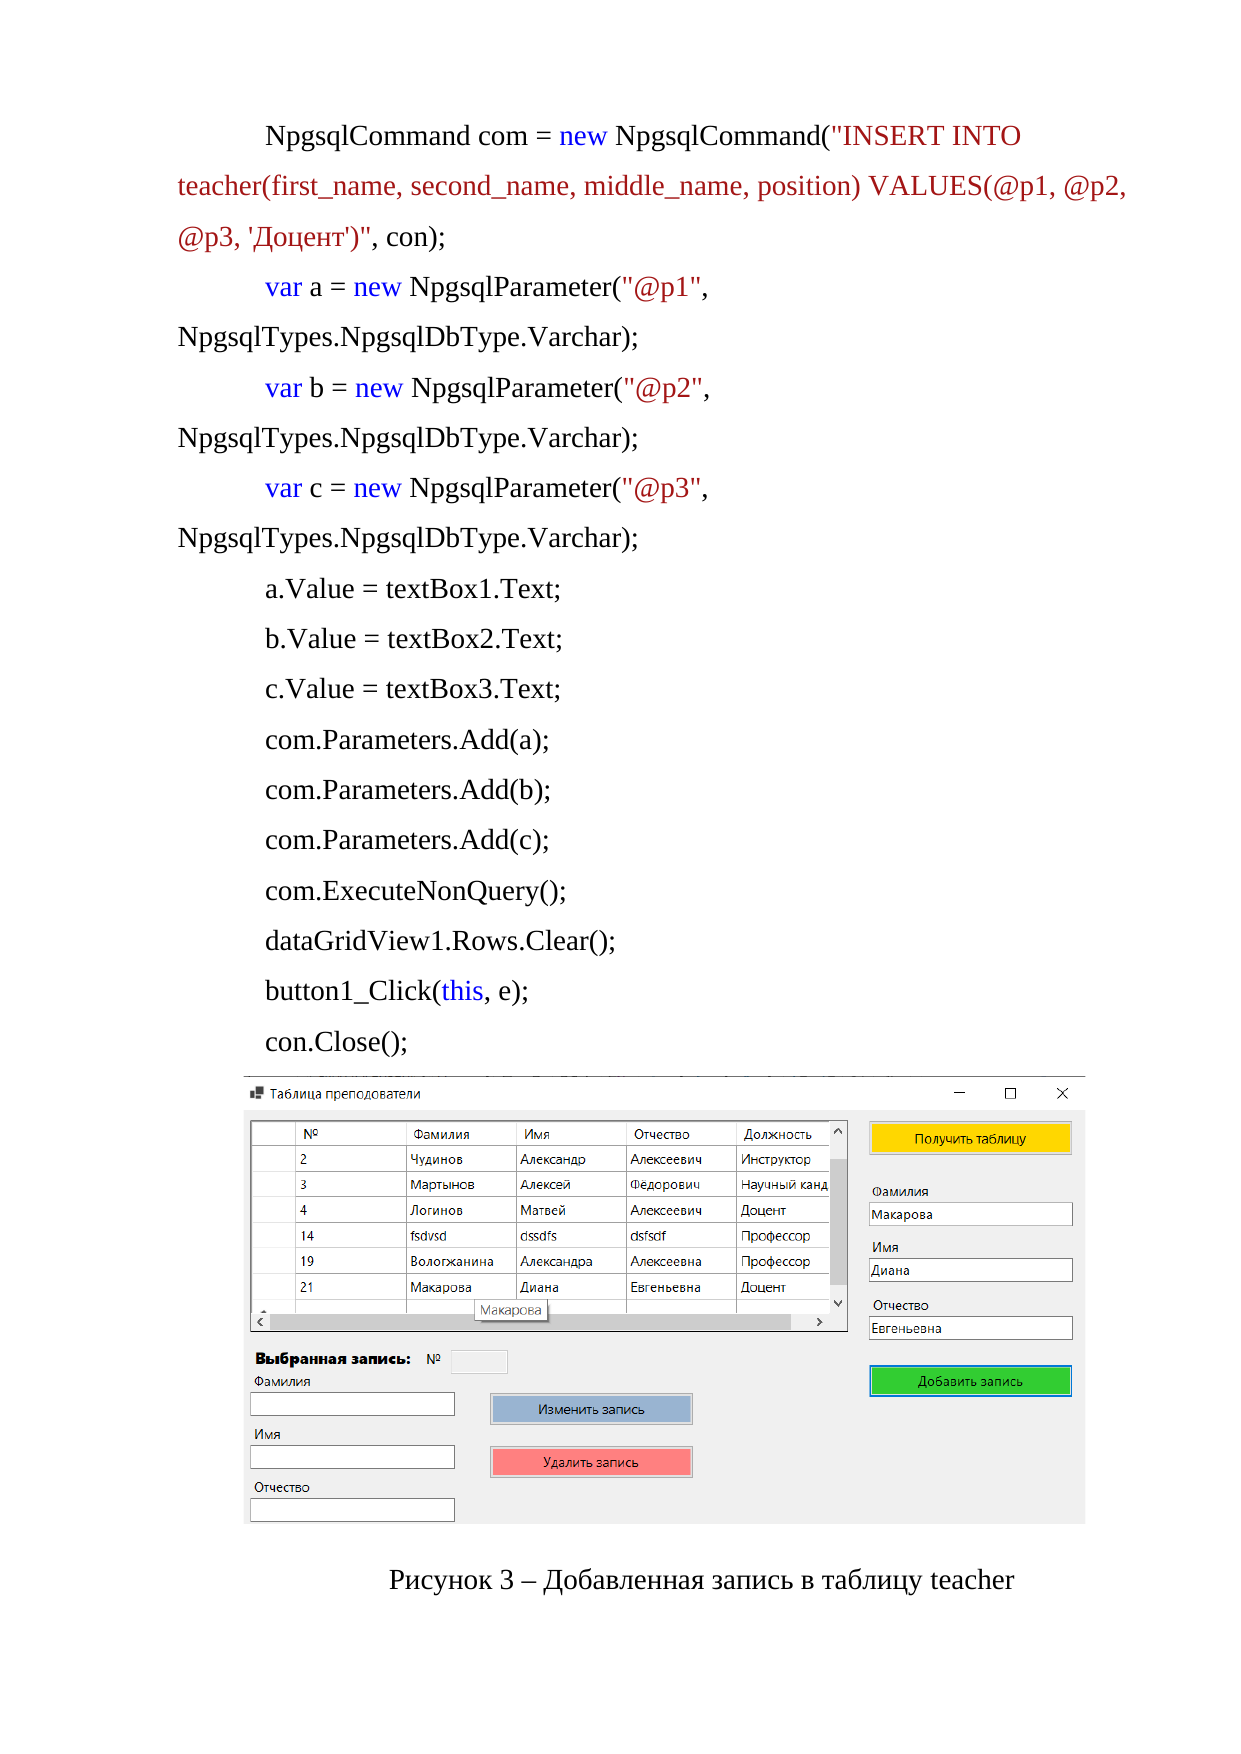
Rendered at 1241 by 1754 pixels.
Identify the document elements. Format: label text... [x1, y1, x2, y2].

text con.Close(); [177, 1024, 1152, 1057]
text b.Value = textBox2.Text; [177, 621, 1152, 655]
text button1_Click(this, e); [177, 973, 1152, 1007]
picture [243, 1076, 1086, 1524]
text a.Value = textBox1.Text; [177, 571, 1152, 604]
text com.Parameters.Add(c); [177, 822, 1152, 856]
text com.Parameters.Add(b); [177, 772, 1152, 806]
text Рисунок 3 – Добавленная запись в таблицу teacher [177, 1562, 1152, 1596]
text NpgsqlCommand com = new NpgsqlCommand("INSERT INTO teacher(first_name, second_name, middle_name, position) VALUES(@p1, @p2, @p3, 'Доцент')", con); [177, 118, 1152, 252]
text com.ExecuteNonQuery(); [177, 873, 1152, 906]
text c.Value = textBox3.Text; [177, 672, 1152, 705]
text var a = new NpgsqlParameter("@p1", NpgsqlTypes.NpgsqlDbType.Varchar); [177, 269, 1152, 353]
text var c = new NpgsqlParameter("@p3", NpgsqlTypes.NpgsqlDbType.Varchar); [177, 470, 1152, 554]
text com.Parameters.Add(a); [177, 722, 1152, 755]
text dataGridView1.Rows.Clear(); [177, 923, 1152, 957]
text var b = new NpgsqlParameter("@p2", NpgsqlTypes.NpgsqlDbType.Varchar); [177, 370, 1152, 453]
